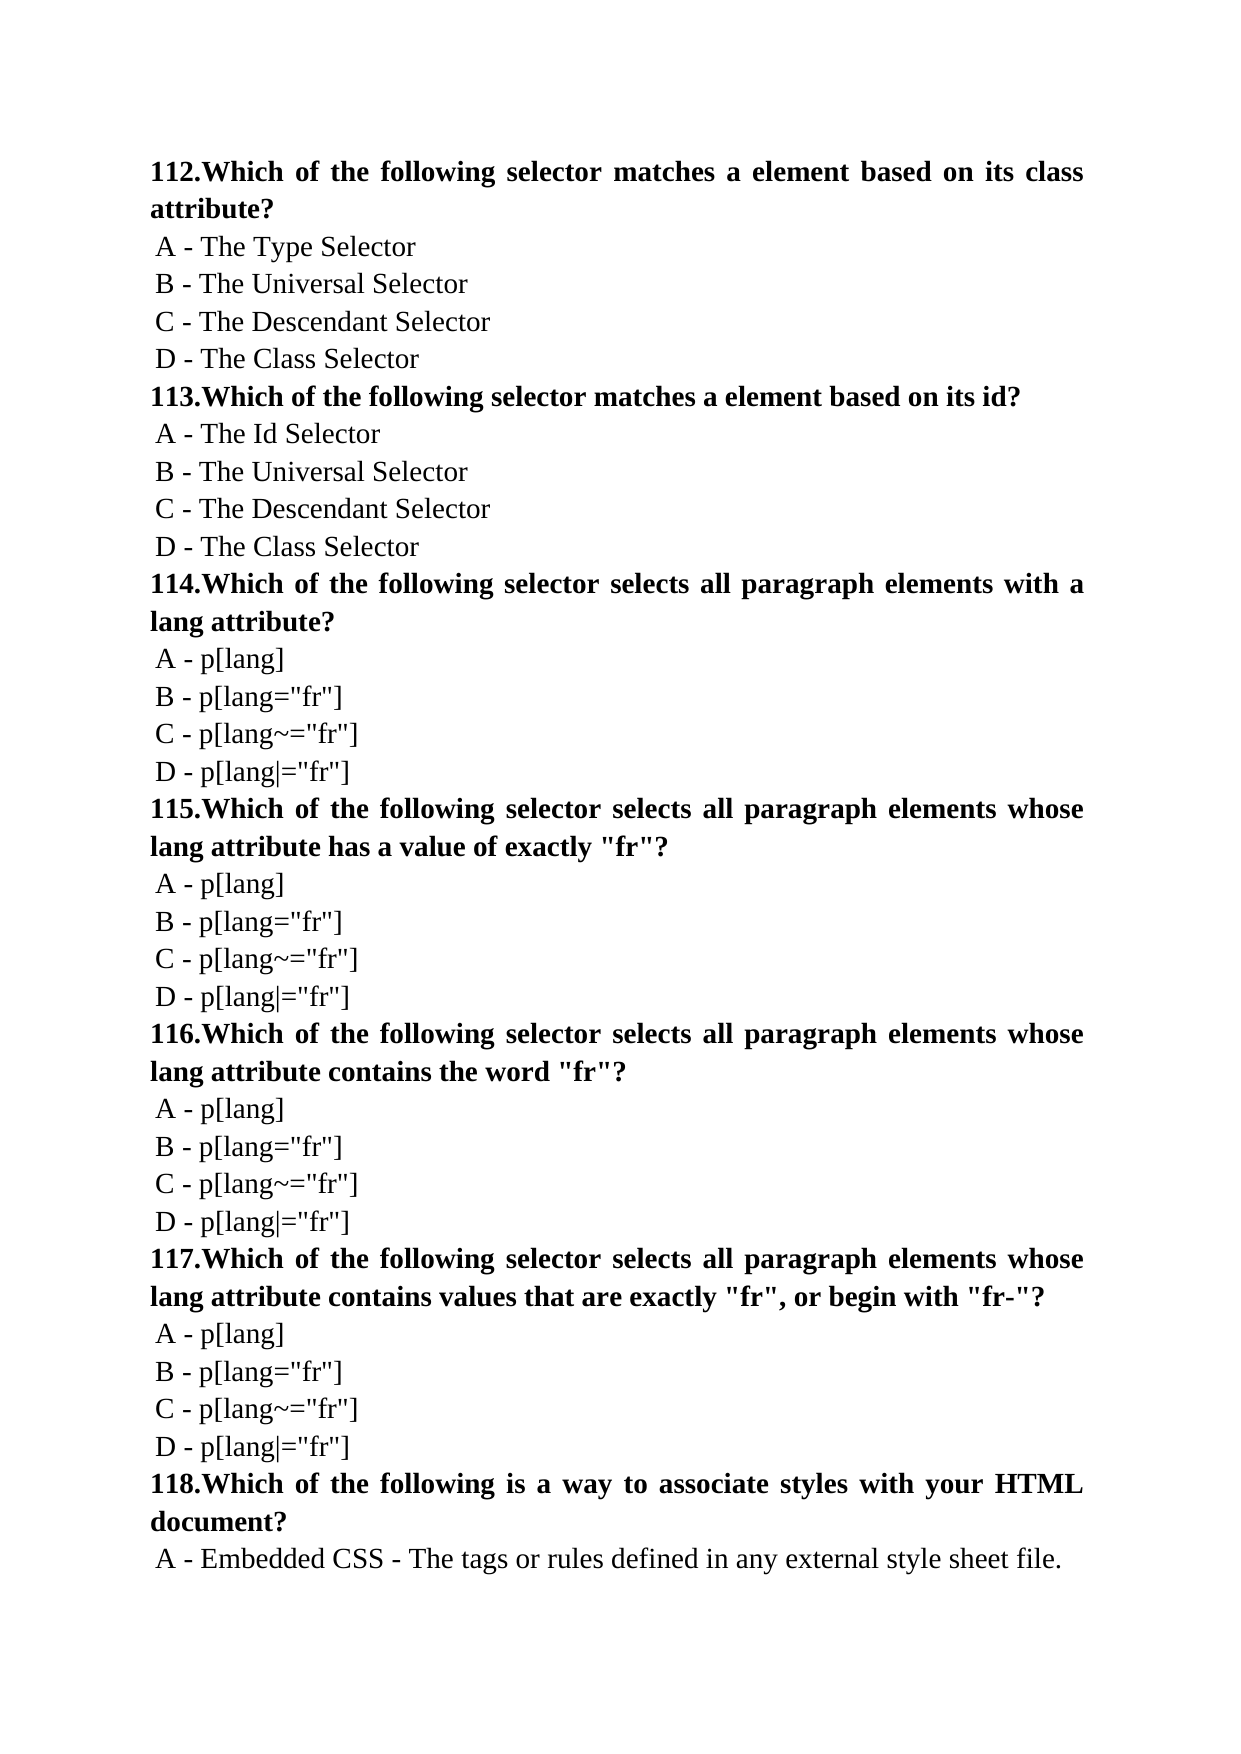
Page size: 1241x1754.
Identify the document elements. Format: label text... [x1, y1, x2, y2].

text C - The Descendant Selector [155, 300, 1085, 337]
text C - p[lang~="fr"] [155, 712, 1085, 750]
text C - The Descendant Selector [155, 487, 1085, 525]
text 113.Which of the following selector matches a element based on its id? [150, 375, 1085, 412]
text B - The Universal Selector [155, 262, 1085, 300]
text A - The Id Selector [155, 412, 1085, 450]
text A - p[lang] [155, 1312, 1085, 1350]
text C - p[lang~="fr"] [155, 937, 1085, 975]
text C - p[lang~="fr"] [155, 1387, 1085, 1425]
text D - The Class Selector [155, 525, 1085, 562]
text A - p[lang] [155, 1087, 1085, 1125]
text A - Embedded CSS - The tags or rules defined in any external style sheet file. [155, 1537, 1085, 1575]
text D - The Class Selector [155, 337, 1085, 375]
text B - The Universal Selector [155, 450, 1085, 487]
text A - The Type Selector [155, 225, 1085, 262]
text 116.Which of the following selector selects all paragraph elements whose lang attribute contains the word "fr"? [150, 1012, 1085, 1087]
text B - p[lang="fr"] [155, 900, 1085, 937]
text A - p[lang] [155, 862, 1085, 900]
text D - p[lang|="fr"] [155, 1200, 1085, 1237]
text 114.Which of the following selector selects all paragraph elements with a lang attribute? [150, 562, 1085, 637]
text 117.Which of the following selector selects all paragraph elements whose lang attribute contains values that are exactly "fr", or begin with "fr-"? [150, 1237, 1085, 1312]
text D - p[lang|="fr"] [155, 975, 1085, 1012]
text B - p[lang="fr"] [155, 1125, 1085, 1162]
text A - p[lang] [155, 637, 1085, 675]
text 118.Which of the following is a way to associate styles with your HTML document? [150, 1462, 1085, 1537]
text D - p[lang|="fr"] [155, 750, 1085, 787]
text 112.Which of the following selector matches a element based on its class attribute? [150, 150, 1085, 225]
text 115.Which of the following selector selects all paragraph elements whose lang attribute has a value of exactly "fr"? [150, 787, 1085, 862]
text C - p[lang~="fr"] [155, 1162, 1085, 1200]
text B - p[lang="fr"] [155, 675, 1085, 712]
text D - p[lang|="fr"] [155, 1425, 1085, 1462]
text B - p[lang="fr"] [155, 1350, 1085, 1387]
